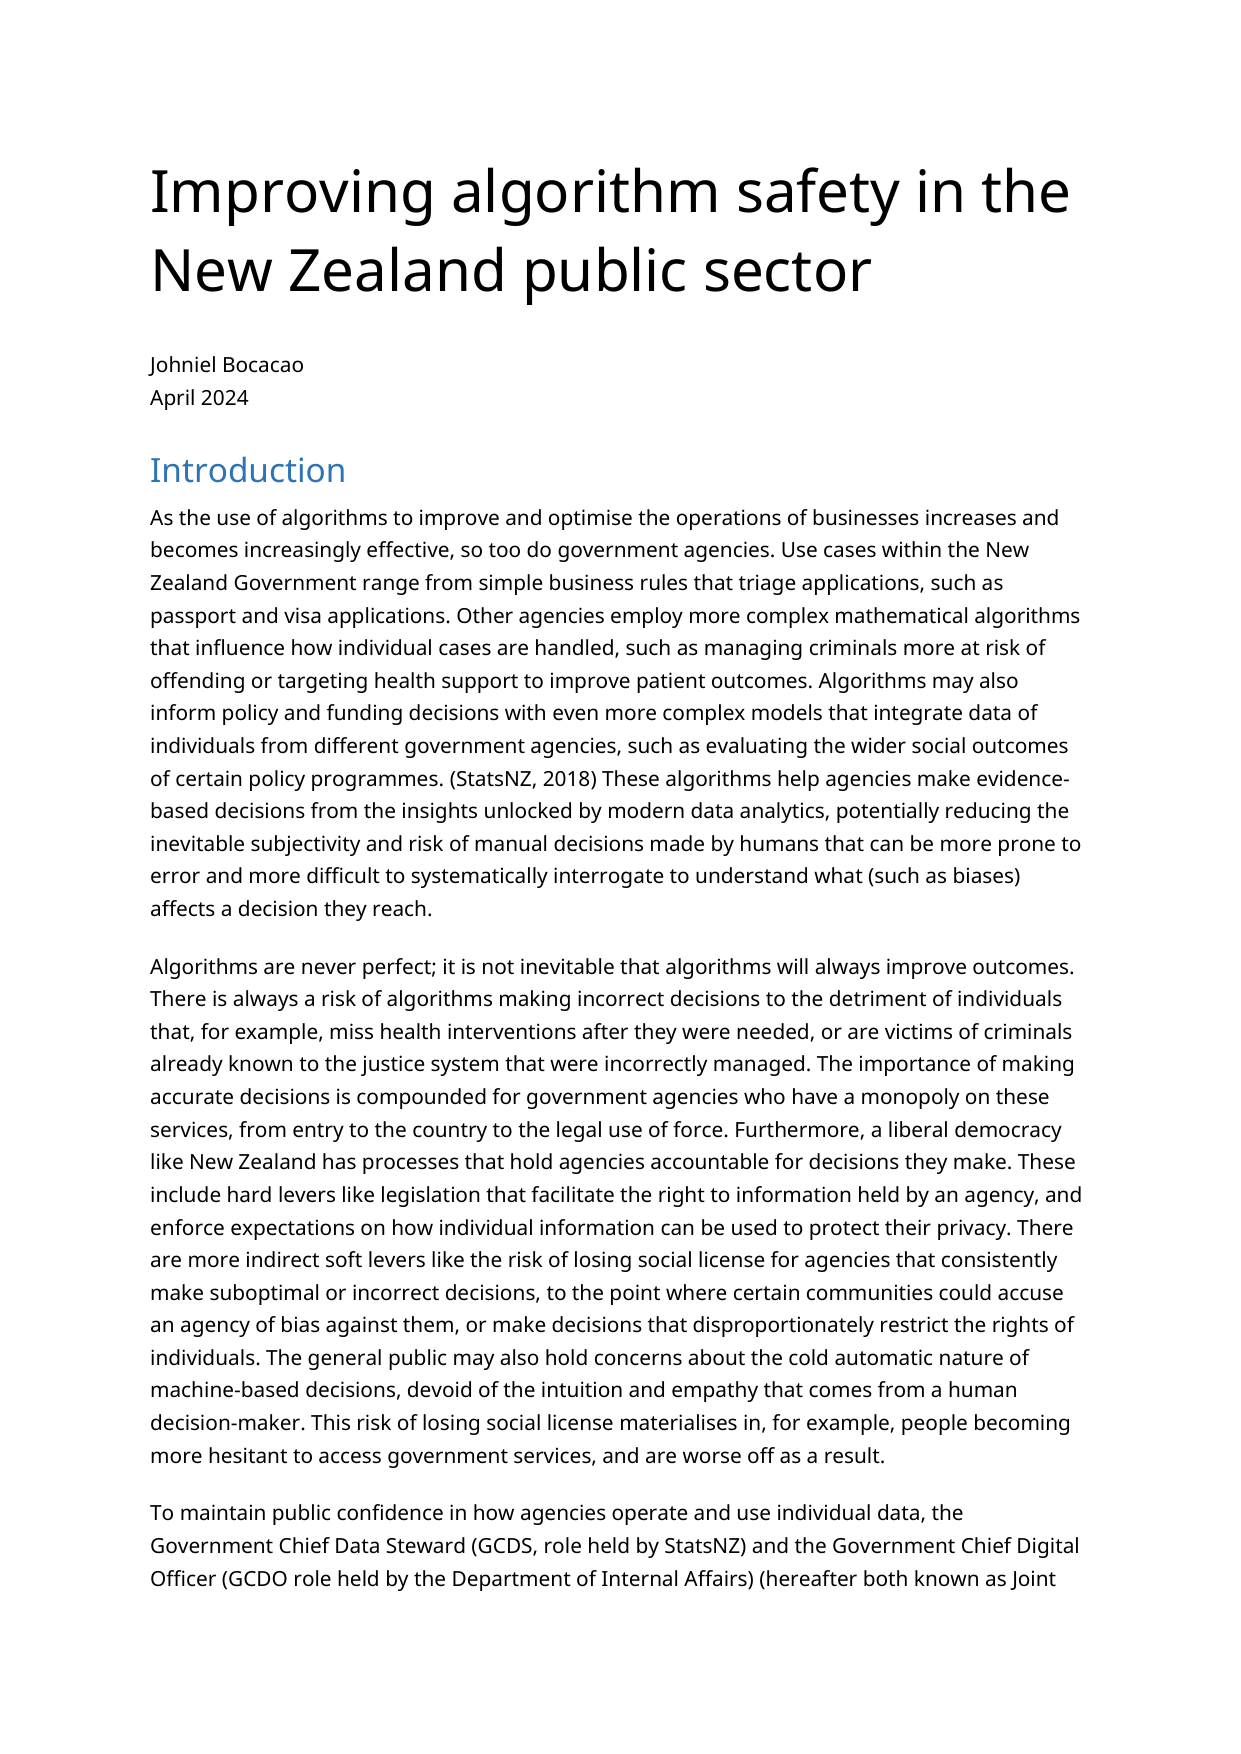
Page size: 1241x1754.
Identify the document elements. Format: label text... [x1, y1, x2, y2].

text Algorithms are never perfect; it is not inevitable that algorithms will always improve outcomes. There is always a risk of algorithms making incorrect decisions to the detriment of individuals that, for example, miss health interventions after they were needed, or are victims of criminals already known to the justice system that were incorrectly managed. The importance of making accurate decisions is compounded for government agencies who have a monopoly on these services, from entry to the country to the legal use of force. Furthermore, a liberal democracy like New Zealand has processes that hold agencies accountable for decisions they make. These include hard levers like legislation that facilitate the right to information held by an agency, and enforce expectations on how individual information can be used to protect their privacy. There are more indirect soft levers like the risk of losing social license for agencies that consistently make suboptimal or incorrect decisions, to the point where certain communities could accuse an agency of bias against them, or make decisions that disproportionately restrict the rights of individuals. The general public may also hold concerns about the cold automatic nature of machine-based decisions, devoid of the intuition and empathy that comes from a human decision-maker. This risk of losing social license materialises in, for example, people becoming more hesitant to access government services, and are worse off as a result. [150, 952, 1090, 1469]
text As the use of algorithms to improve and optimise the operations of businesses increases and becomes increasingly effective, so too do government agencies. Use cases within the New Zealand Government range from simple business rules that triage applications, such as passport and visa applications. Other agencies employ more complex mathematical algorithms that influence how individual cases are handled, such as managing criminals more at risk of offending or targeting health support to improve patient outcomes. Algorithms may also inform policy and funding decisions with even more complex models that integrate data of individuals from different government agencies, such as evaluating the wider social outcomes of certain policy programmes. (StatsNZ, 2018) These algorithms help agencies make evidence-based decisions from the insights unlocked by modern data analytics, potentially reducing the inevitable subjectivity and risk of manual decisions made by humans that can be more prone to error and more difficult to systematically interrogate to understand what (such as biases) affects a decision they reach. [150, 503, 1090, 923]
title Improving algorithm safety in the New Zealand public sector [150, 150, 1090, 309]
text Johniel Bocacao April 2024 [150, 351, 1090, 412]
subtitle Introduction [150, 447, 1090, 492]
